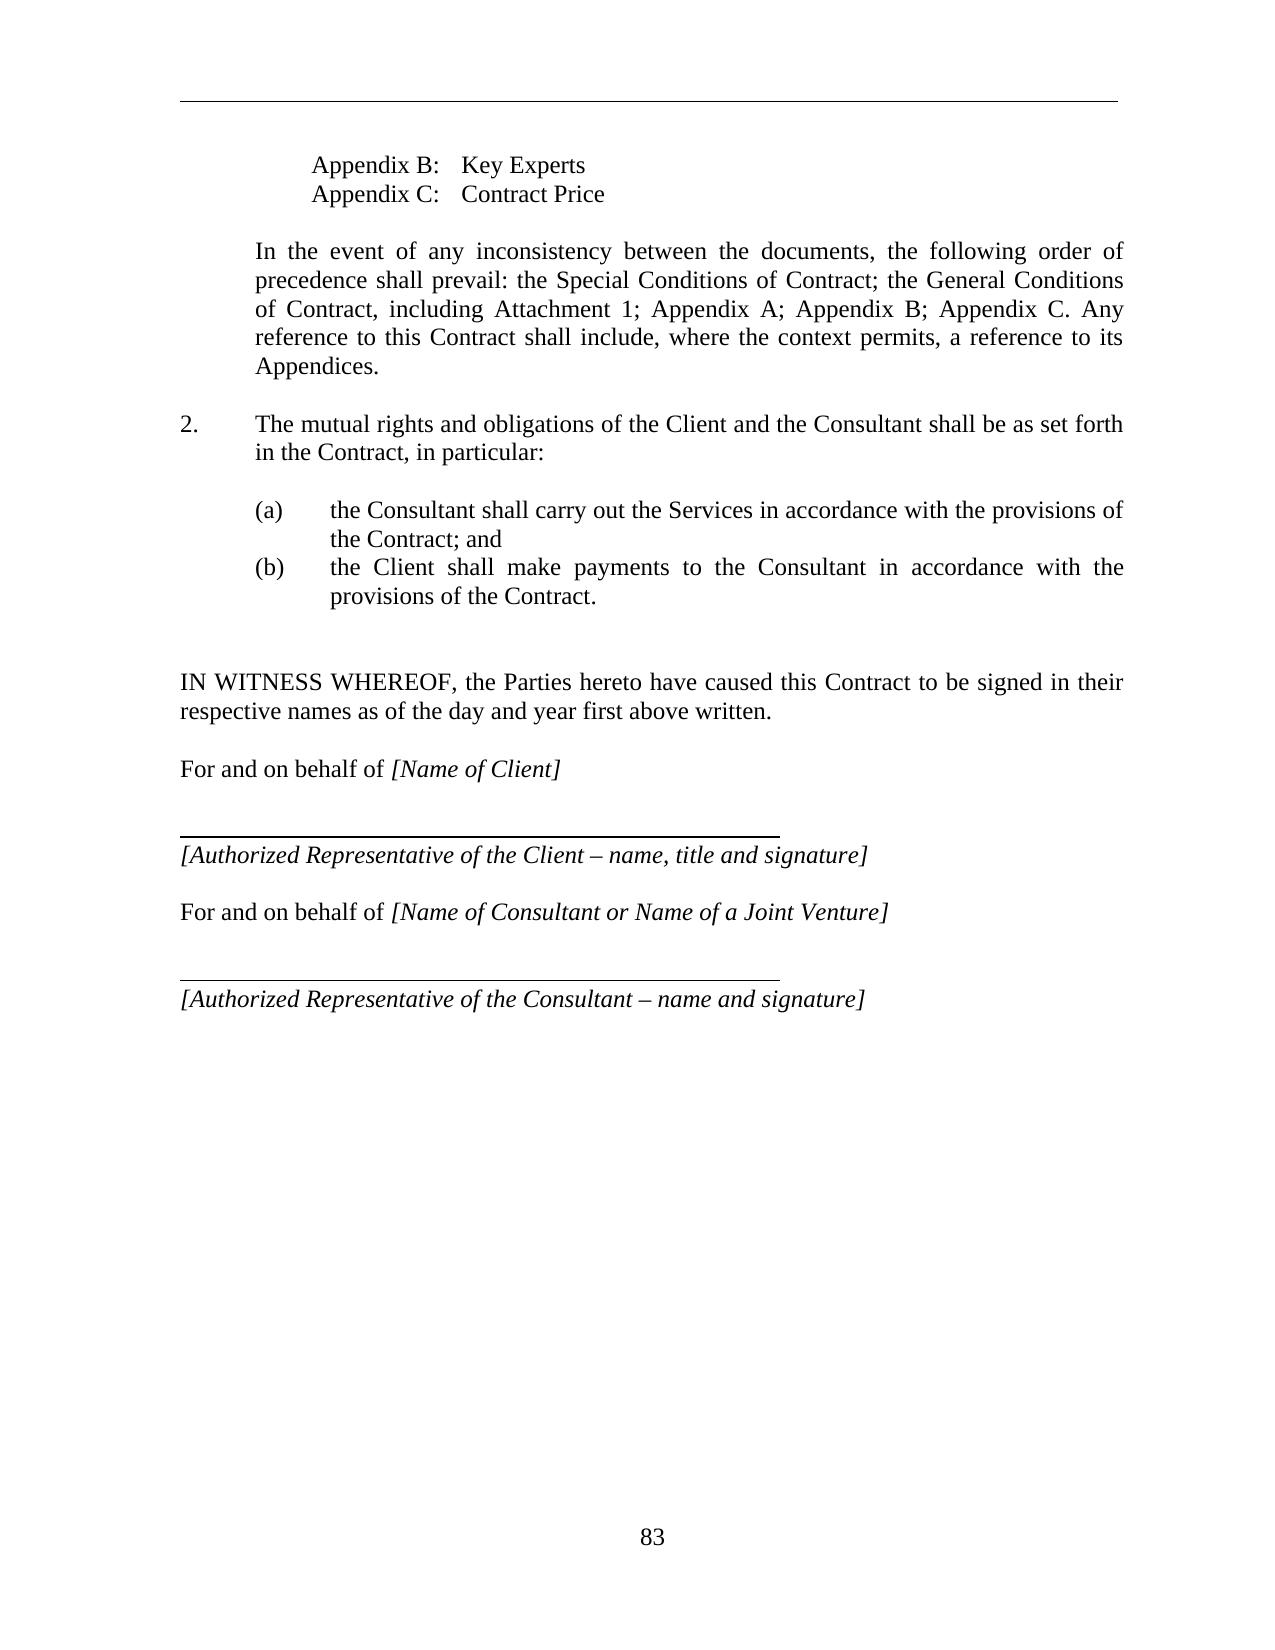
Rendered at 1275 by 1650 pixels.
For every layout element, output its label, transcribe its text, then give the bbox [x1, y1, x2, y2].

text Appendix C: Contract Price [311, 179, 1125, 207]
text For and on behalf of [Name of Client] [180, 754, 1125, 782]
text In the event of any inconsistency between the documents, the following order of precedence shall prevail: the Special Conditions of Contract; the General Conditions of Contract, including Attachment 1; Appendix A; Appendix B; Appendix C. Any reference to this Contract shall include, where the context permits, a reference to its Appendices. [255, 236, 1125, 380]
text Appendix B: Key Experts [311, 150, 1125, 179]
text (b) the Client shall make payments to the Consultant in accordance with the provisions of the Contract. [255, 552, 1125, 610]
text (a) the Consultant shall carry out the Services in accordance with the provisions of the Contract; and [255, 495, 1125, 552]
text [Authorized Representative of the Client – name, title and signature] [180, 840, 1125, 869]
text For and on behalf of [Name of Consultant or Name of a Joint Venture] [180, 897, 1125, 926]
text [Authorized Representative of the Consultant – name and signature] [180, 984, 1125, 1012]
text 2. The mutual rights and obligations of the Client and the Consultant shall be as set forth in the Contract, in particular: [180, 409, 1125, 466]
text IN WITNESS WHEREOF, the Parties hereto have caused this Contract to be signed in their respective names as of the day and year first above written. [180, 667, 1125, 725]
